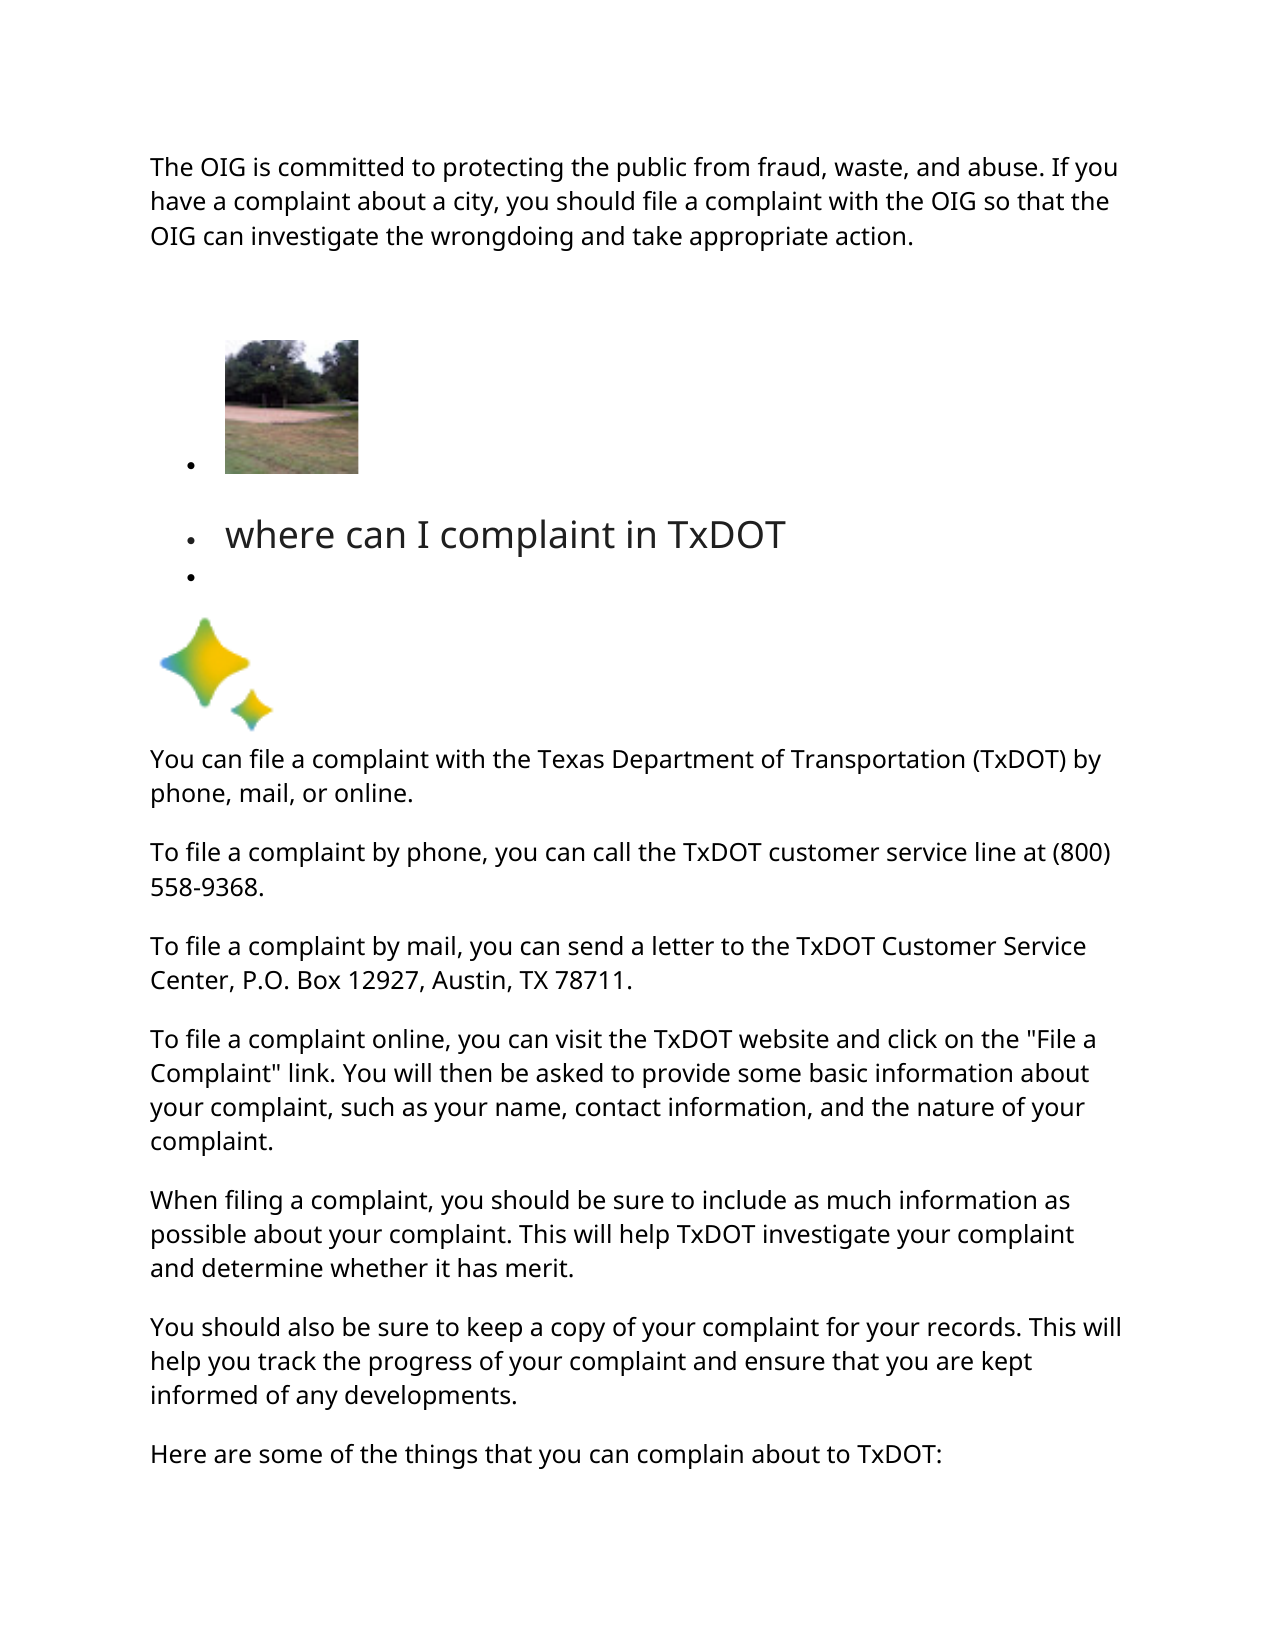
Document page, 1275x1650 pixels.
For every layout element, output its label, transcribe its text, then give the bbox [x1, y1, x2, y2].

text You can file a complaint with the Texas Department of Transportation (TxDOT) by phone, mail, or online. [150, 771, 1125, 839]
text You should also be sure to keep a copy of your complaint for your records. This will help you track the progress of your complaint and ensure that you are kept informed of any developments. [150, 1339, 1125, 1441]
text To file a complaint by phone, you can call the TxDOT customer service line at (800) 558-9368. [150, 864, 1125, 932]
picture [225, 340, 359, 474]
text When filing a complaint, you should be sure to include as much information as possible about your complaint. This will help TxDOT investigate your complaint and determine whether it has merit. [150, 1212, 1125, 1314]
text To file a complaint online, you can visit the TxDOT website and click on the "File a Complaint" link. You will then be asked to provide some basic information about your complaint, such as your name, contact information, and the nature of your complaint. [150, 1051, 1125, 1187]
picture [150, 637, 284, 772]
subtitle where can I complaint in TxDOT [187, 508, 1125, 559]
text The OIG is committed to protecting the public from fraud, waste, and abuse. If you have a complaint about a city, you should file a complaint with the OIG so that the OIG can investigate the wrongdoing and take appropriate action. [150, 150, 1125, 252]
text To file a complaint by mail, you can send a letter to the TxDOT Customer Service Center, P.O. Box 12927, Austin, TX 78711. [150, 957, 1125, 1026]
